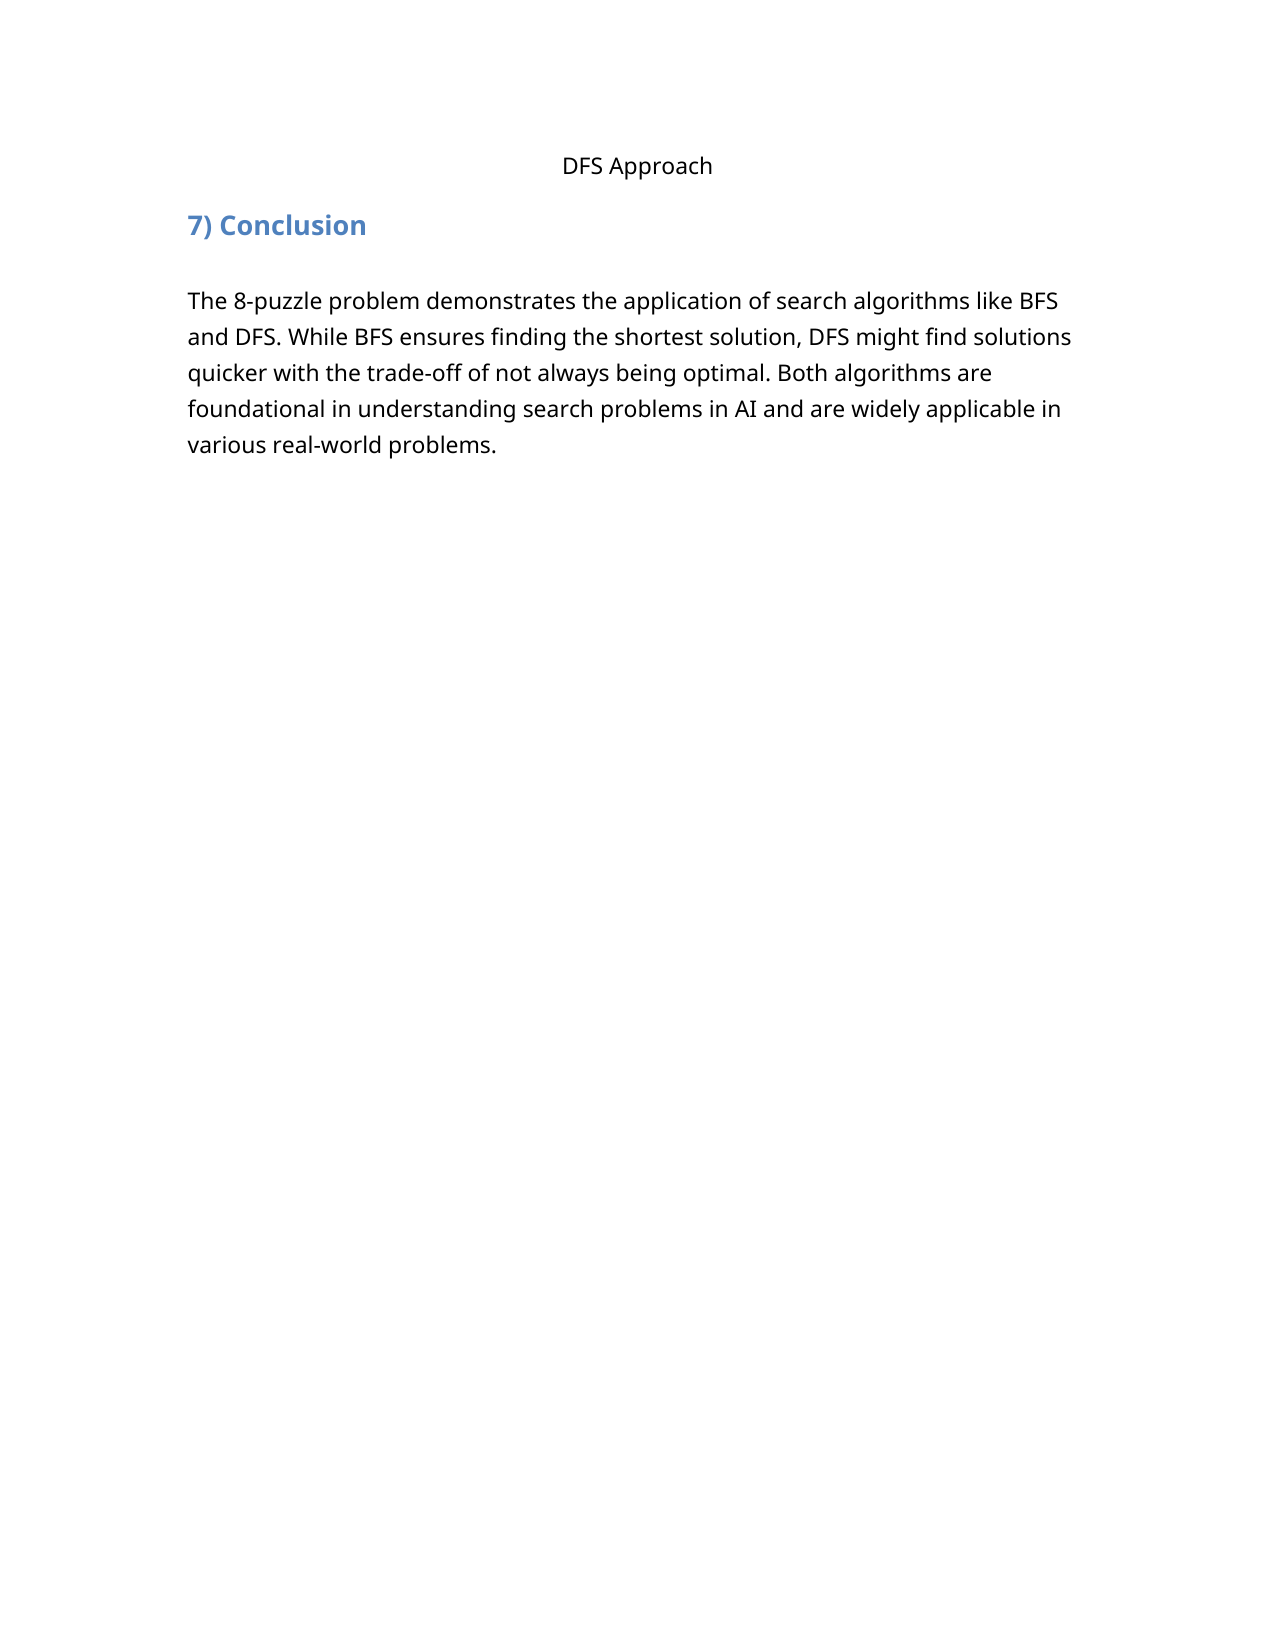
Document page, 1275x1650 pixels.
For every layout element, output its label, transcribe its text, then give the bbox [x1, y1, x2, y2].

subtitle 7) Conclusion [187, 207, 1087, 244]
text DFS Approach [187, 150, 1087, 181]
text The 8-puzzle problem demonstrates the application of search algorithms like BFS and DFS. While BFS ensures finding the shortest solution, DFS might find solutions quicker with the trade-off of not always being optimal. Both algorithms are foundational in understanding search problems in AI and are widely applicable in various real-world problems. [187, 249, 1087, 490]
